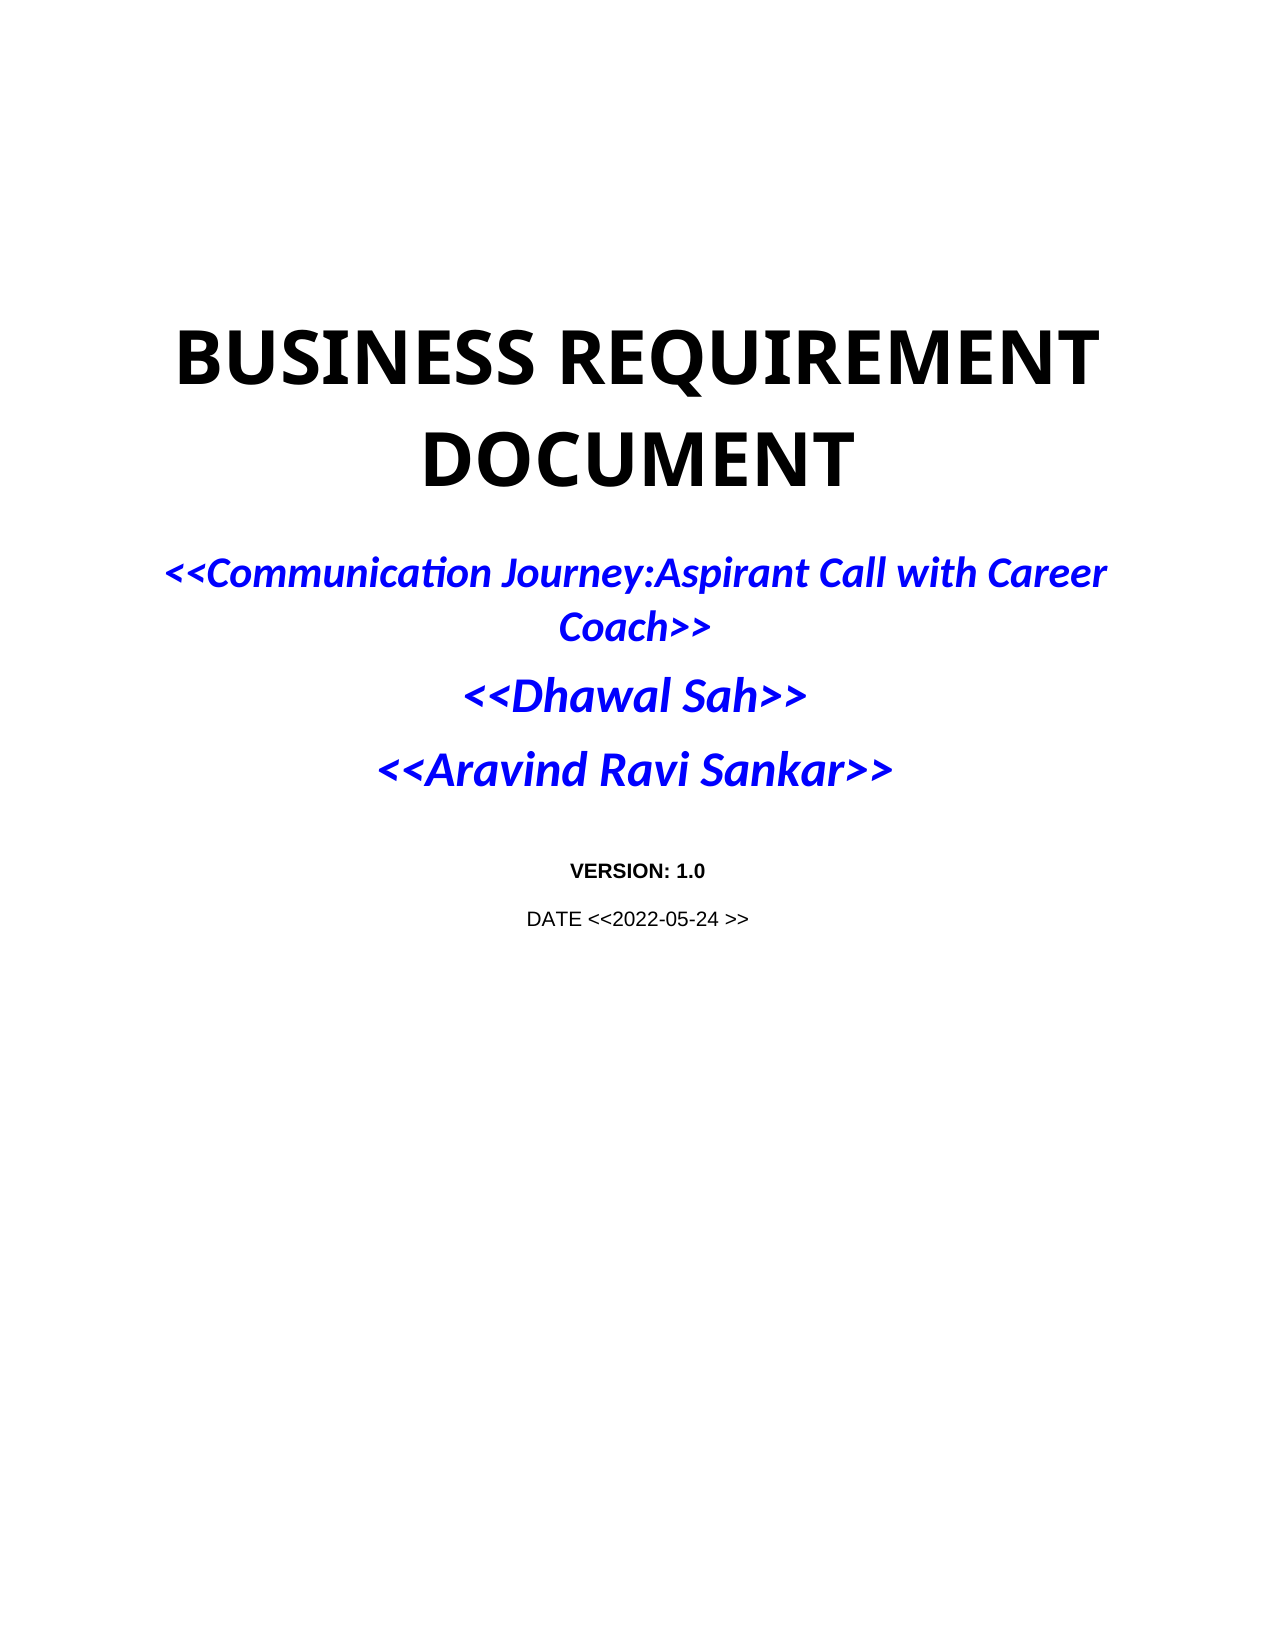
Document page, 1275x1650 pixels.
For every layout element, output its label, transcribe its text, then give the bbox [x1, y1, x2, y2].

subtitle <<Aravind Ravi Sankar>> [118, 738, 1156, 799]
text DATE <<2022-05-24 >> [118, 907, 1156, 931]
text VERSION: 1.0 [118, 859, 1156, 883]
title BUSINESS REQUIREMENT DOCUMENT [118, 304, 1156, 508]
subtitle <<Dhawal Sah>> [118, 664, 1156, 725]
subtitle <<Communication Journey:Aspirant Call with Career Coach>> [118, 545, 1156, 652]
